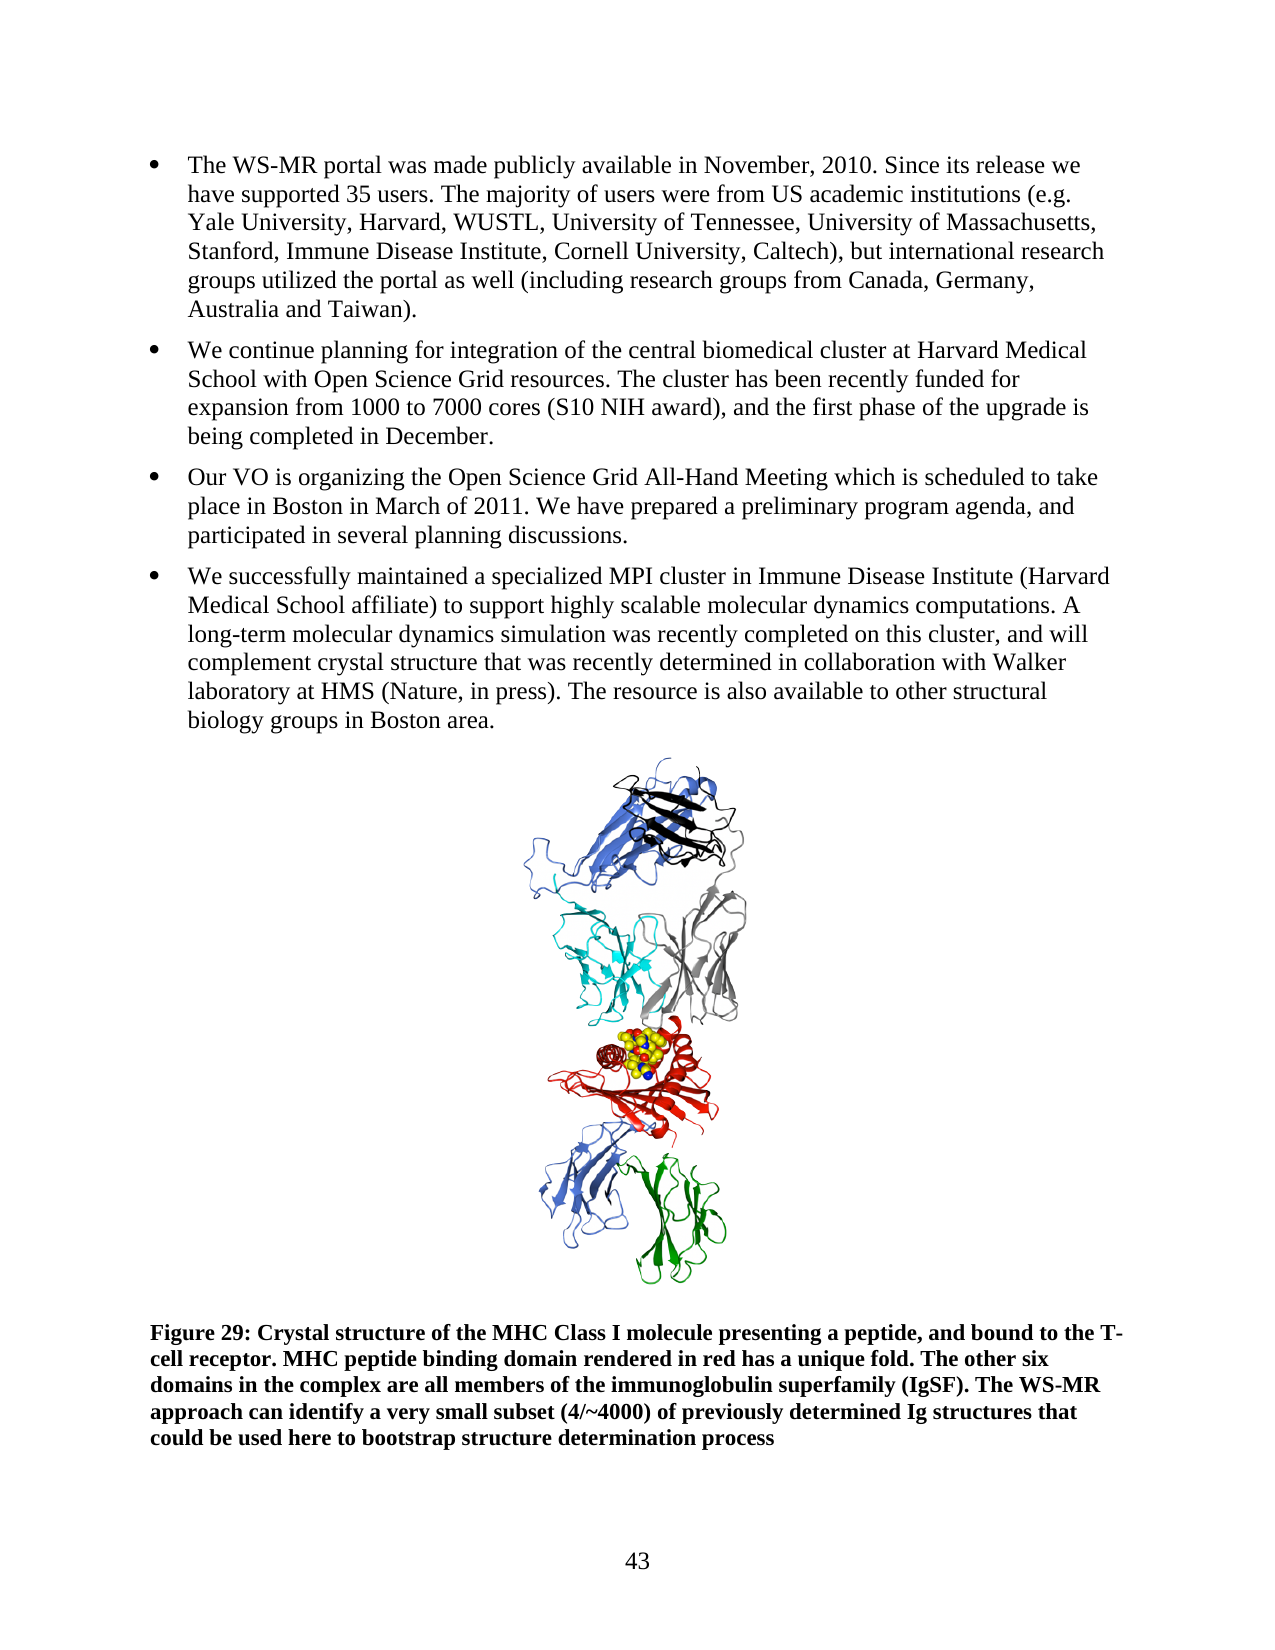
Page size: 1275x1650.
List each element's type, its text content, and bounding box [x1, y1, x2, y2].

list Our VO is organizing the Open Science Grid All-Hand Meeting which is scheduled to take place in Boston in March of 2011. We have prepared a preliminary program agenda, and participated in several planning discussions. [150, 462, 1125, 549]
picture [502, 746, 773, 1307]
list We successfully maintained a specialized MPI cluster in Immune Disease Institute (Harvard Medical School affiliate) to support highly scalable molecular dynamics computations. A long-term molecular dynamics simulation was recently completed on this cluster, and will complement crystal structure that was recently determined in collaboration with Walker laboratory at HMS (Nature, in press). The resource is also available to other structural biology groups in Boston area. [150, 561, 1125, 734]
list The WS-MR portal was made publicly available in November, 2010. Since its release we have supported 35 users. The majority of users were from US academic institutions (e.g. Yale University, Harvard, WUSTL, University of Tennessee, University of Massachusetts, Stanford, Immune Disease Institute, Cornell University, Caltech), but international research groups utilized the portal as well (including research groups from Canada, Germany, Australia and Taiwan). [150, 150, 1125, 322]
list We continue planning for integration of the central biomedical cluster at Harvard Medical School with Open Science Grid resources. The cluster has been recently funded for expansion from 1000 to 7000 cores (S10 NIH award), and the first phase of the upgrade is being completed in December. [150, 335, 1125, 450]
